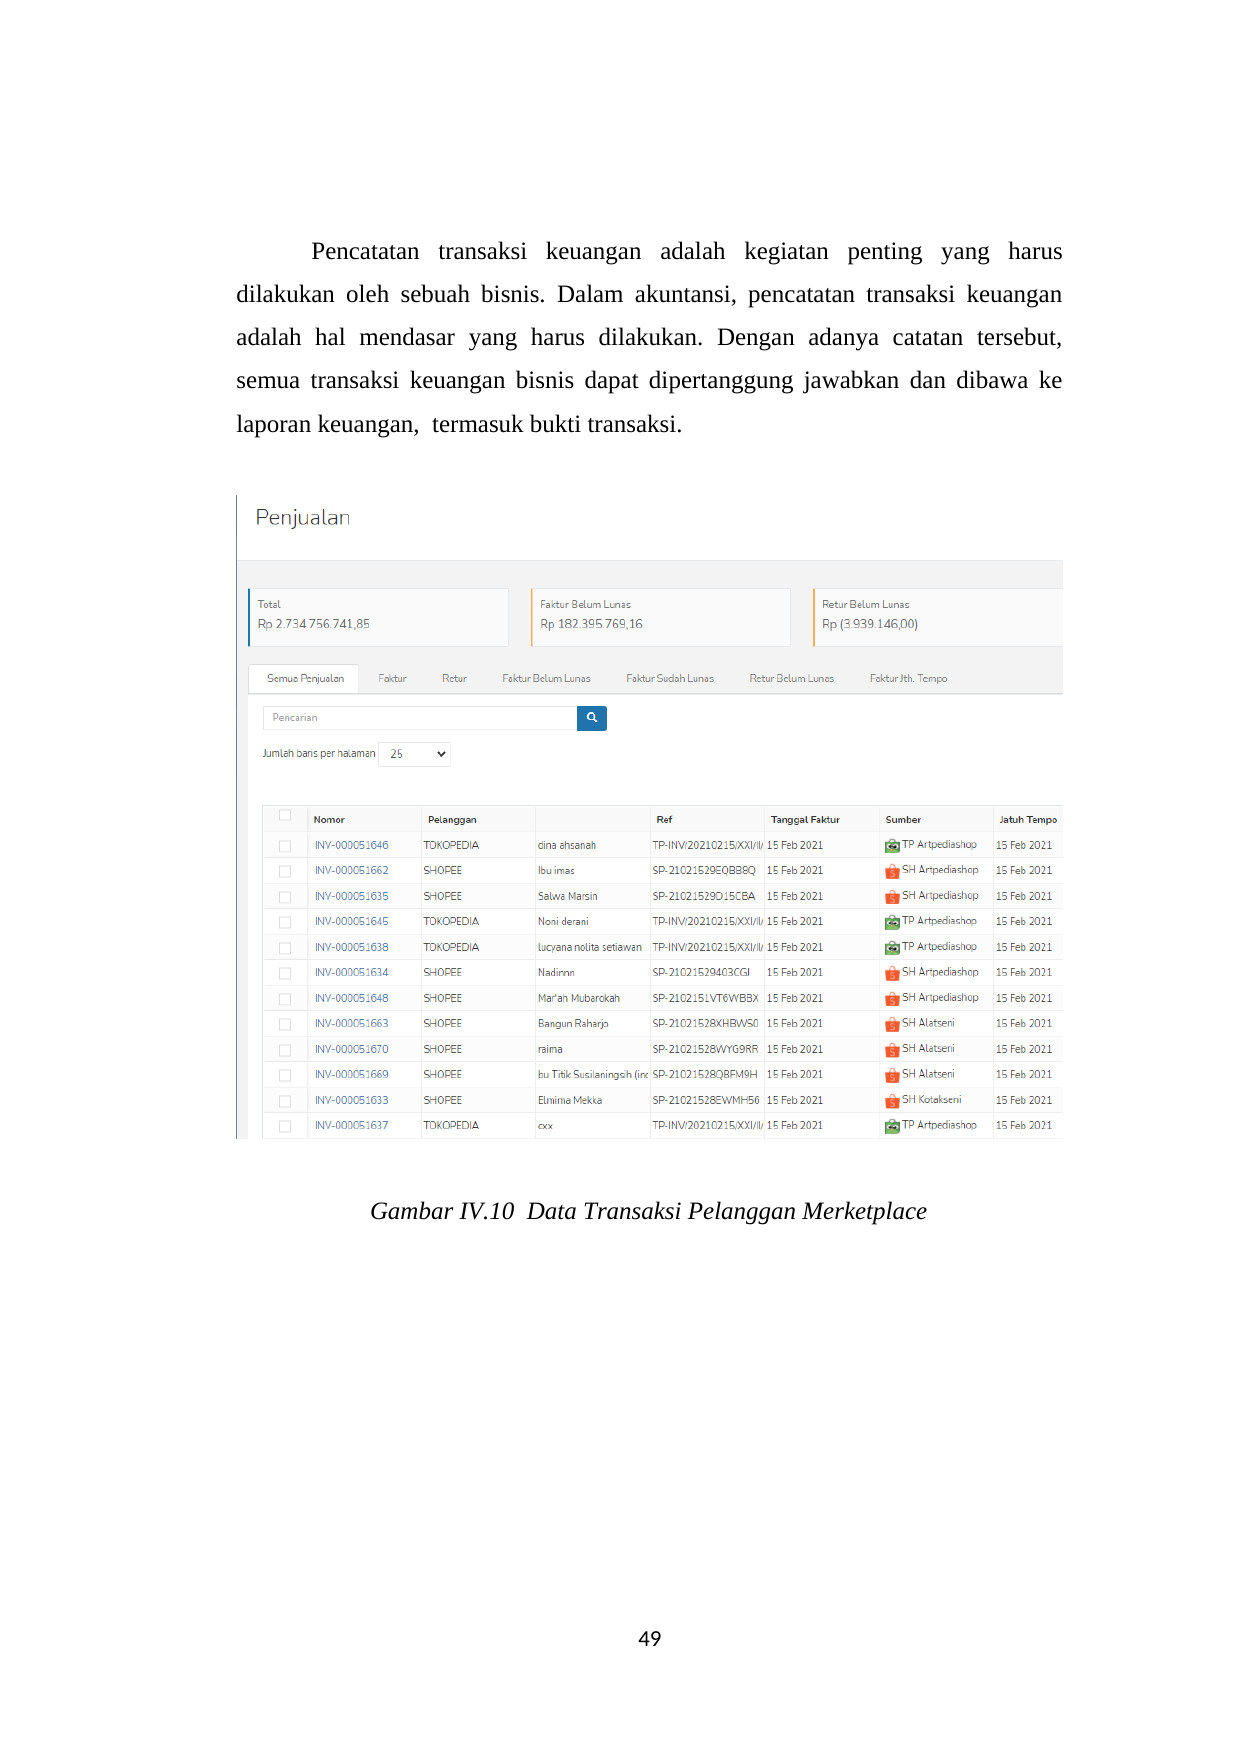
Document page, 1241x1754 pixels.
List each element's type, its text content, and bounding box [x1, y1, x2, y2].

picture [236, 495, 1063, 1139]
text Gambar IV.10 Data Transaksi Pelanggan Merketplace [236, 1196, 1063, 1225]
text Pencatatan transaksi keuangan adalah kegiatan penting yang harus dilakukan oleh sebuah bisnis. Dalam akuntansi, pencatatan transaksi keuangan adalah hal mendasar yang harus dilakukan. Dengan adanya catatan tersebut, semua transaksi keuangan bisnis dapat dipertanggung jawabkan dan dibawa ke laporan keuangan, termasuk bukti transaksi. [236, 236, 1063, 437]
